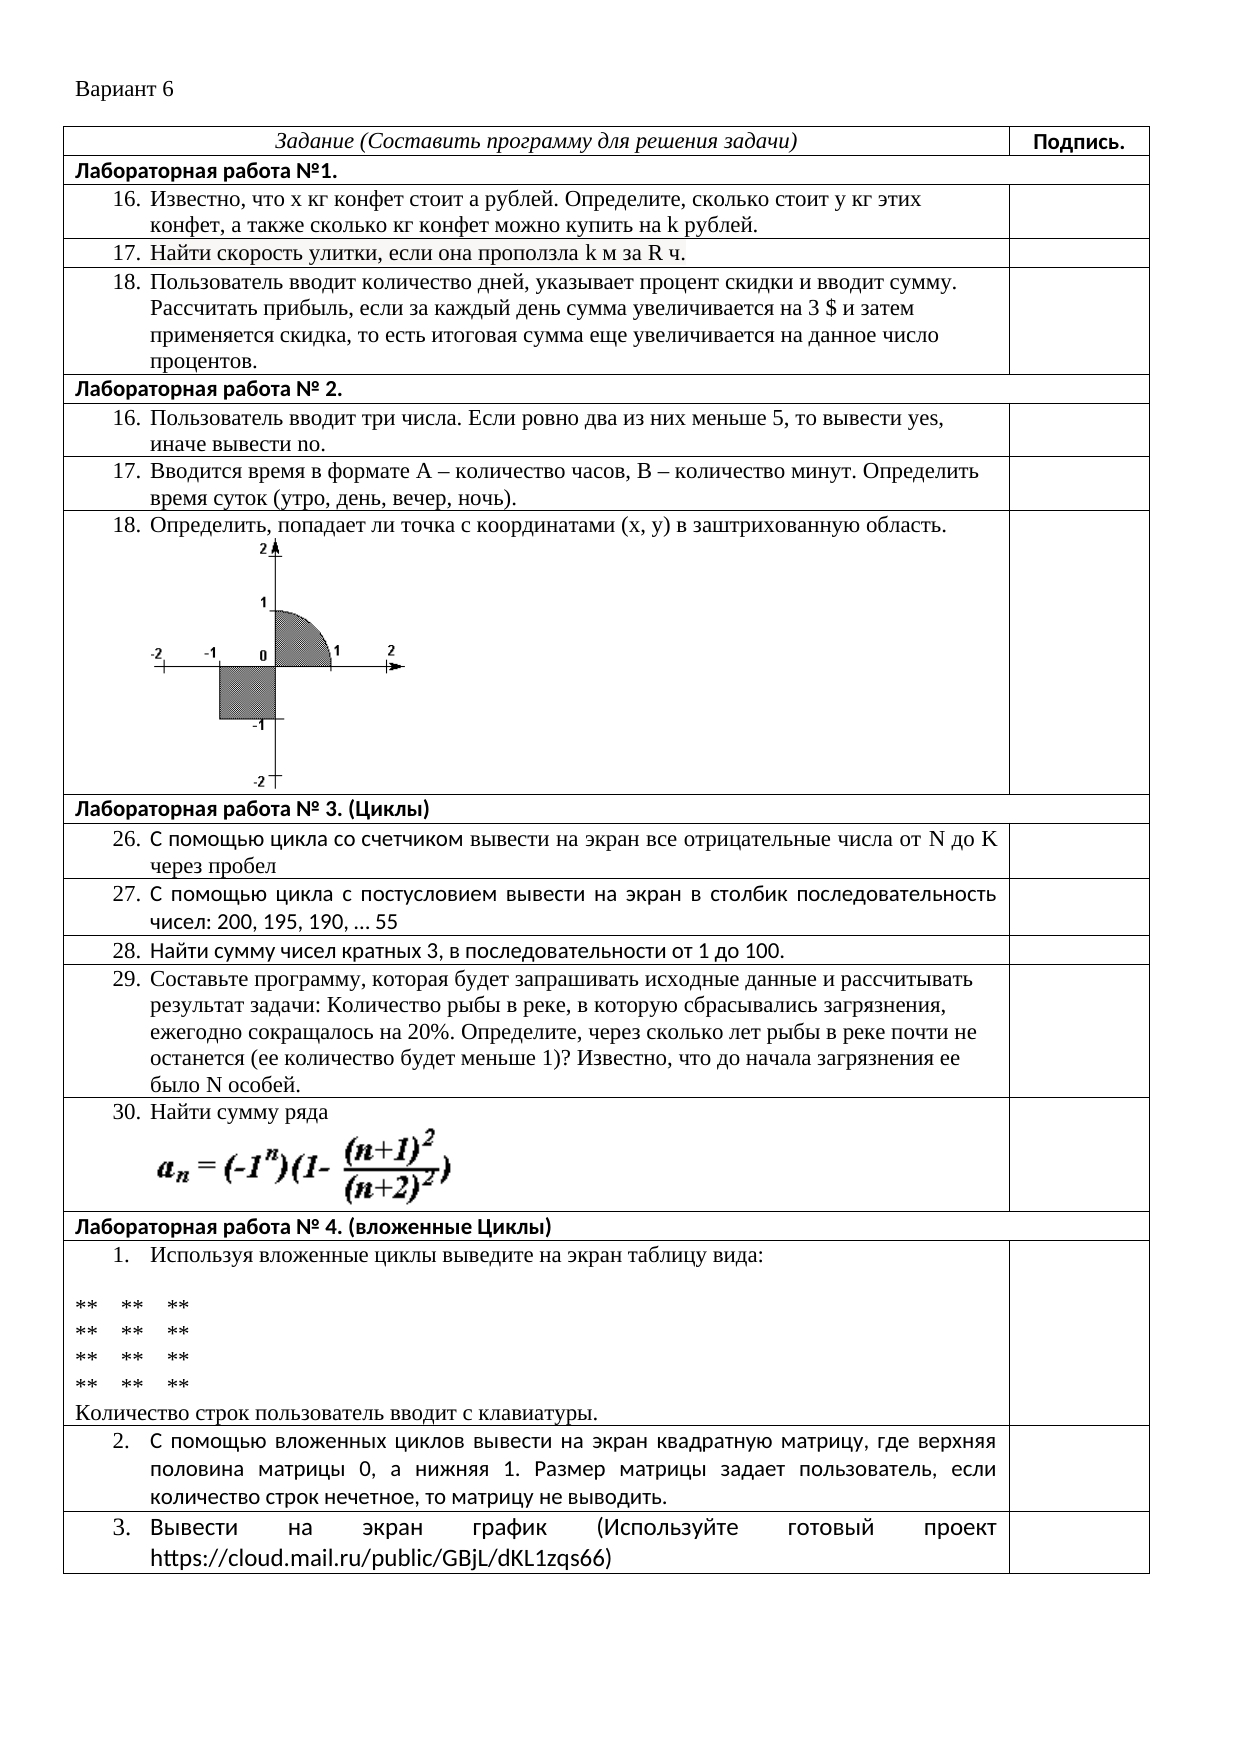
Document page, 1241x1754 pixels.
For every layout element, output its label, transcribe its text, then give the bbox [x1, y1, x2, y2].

table_header Подпись. [1010, 127, 1149, 155]
table_cell Лабораторная работа № 3. (Циклы) [64, 795, 1149, 823]
table_cell Найти сумму ряда [64, 1098, 150, 1211]
table_cell Найти сумму чисел кратных 3, в последовательности от 1 до 100. [64, 936, 1009, 964]
table_cell [1010, 1241, 1149, 1425]
table_header Задание (Составить программу для решения задачи) [64, 127, 1009, 155]
table_cell [1010, 239, 1149, 267]
table_cell Используя вложенные циклы выведите на экран таблицу вида: ** ** ** ** ** ** ** ** ** ** ** ** Количество строк пользователь вводит с клавиатуры. [64, 1241, 1009, 1425]
picture [150, 537, 407, 794]
table_cell Найти скорость улитки, если она проползла k м за R ч. [64, 239, 1009, 267]
table_cell [1010, 965, 1149, 1097]
table_cell [1010, 457, 1149, 510]
table_cell Вывести на экран график (Используйте готовый проект https://cloud.mail.ru/public/GBjL/dKL1zqs66) [64, 1512, 1009, 1573]
table_cell Вводится время в формате А – количество часов, В – количество минут. Определить время суток (утро, день, вечер, ночь). [517, 457, 1009, 510]
table_cell [1010, 268, 1149, 373]
table_cell Определить, попадает ли точка с координатами (х, у) в заштрихованную область. [64, 511, 1009, 793]
table_cell [1010, 185, 1149, 238]
table_cell Пользователь вводит количество дней, указывает процент скидки и вводит сумму. Рассчитать прибыль, если за каждый день сумма увеличивается на 3 $ и затем применяется скидка, то есть итоговая сумма еще увеличивается на данное число процентов. [64, 268, 1009, 373]
table_cell [1010, 1098, 1149, 1211]
table_cell Известно, что x кг конфет стоит a рублей. Определите, сколько стоит y кг этих конфет, а также сколько кг конфет можно купить на k рублей. [64, 185, 1009, 238]
table_cell Лабораторная работа № 2. [64, 375, 1149, 402]
picture [150, 1124, 557, 1211]
table_cell Лабораторная работа №1. [64, 156, 1149, 184]
table_cell [1010, 1426, 1149, 1511]
table_cell С помощью вложенных циклов вывести на экран квадратную матрицу, где верхняя половина матрицы 0, а нижняя 1. Размер матрицы задает пользователь, если количество строк нечетное, то матрицу не выводить. [64, 1426, 1009, 1511]
table_cell С помощью цикла с постусловием вывести на экран в столбик последовательность чисел: 200, 195, 190, … 55 [64, 879, 1009, 935]
table_cell Найти сумму ряда [329, 1098, 1009, 1211]
table_cell Составьте программу, которая будет запрашивать исходные данные и рассчитывать результат задачи: Количество рыбы в реке, в которую сбрасывались загрязнения, ежегодно сокращалось на 20%. Определите, через сколько лет рыбы в реке почти не останется (ее количество будет меньше 1)? Известно, что до начала загрязнения ее было N особей. [301, 965, 1009, 1097]
table_cell С помощью цикла со счетчиком вывести на экран все отрицательные числа от N до K через пробел [64, 824, 1009, 878]
table_cell [1010, 404, 1149, 456]
table_cell [1010, 1512, 1149, 1573]
table_cell Пользователь вводит три числа. Если ровно два из них меньше 5, то вывести yes, иначе вывести no. [64, 404, 1009, 456]
table_cell Лабораторная работа № 4. (вложенные Циклы) [64, 1212, 1149, 1240]
table_cell [1010, 879, 1149, 935]
text Вариант 6 [75, 75, 1165, 101]
table_cell [1010, 936, 1149, 964]
table_cell [1010, 511, 1149, 793]
table_cell [1010, 824, 1149, 878]
